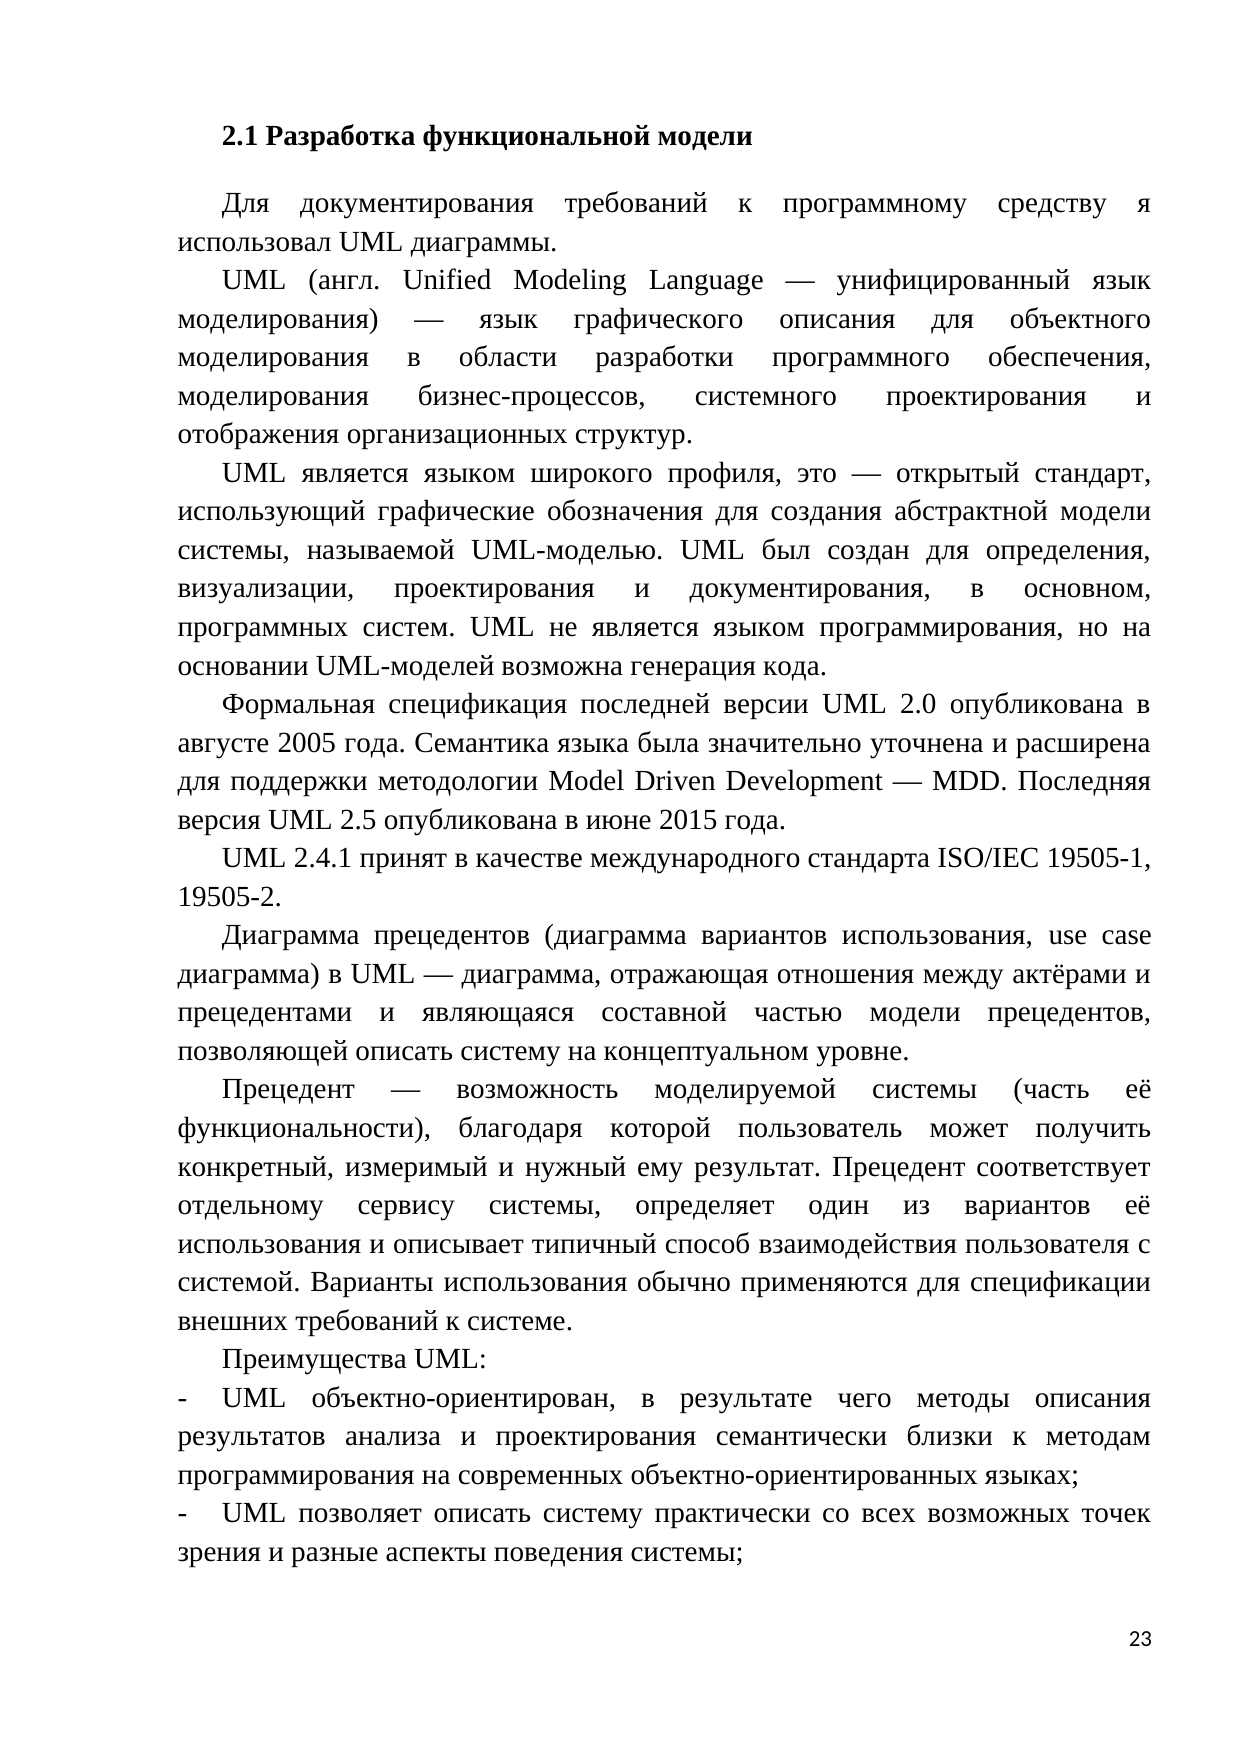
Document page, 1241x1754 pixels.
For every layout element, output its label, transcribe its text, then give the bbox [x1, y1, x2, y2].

text UML является языком широкого профиля, это — открытый стандарт, использующий графические обозначения для создания абстрактной модели системы, называемой UML-моделью. UML был создан для определения, визуализации, проектирования и документирования, в основном, программных систем. UML не является языком программирования, но на основании UML-моделей возможна генерация кода. [177, 455, 1152, 681]
text Преимущества UML: [177, 1341, 1152, 1375]
text UML 2.4.1 принят в качестве международного стандарта ISO/IEC 19505-1, 19505-2. [177, 840, 1152, 912]
subtitle 2.1 Разработка функциональной модели [177, 118, 1152, 152]
list UML объектно-ориентирован, в результате чего методы описания результатов анализа и проектирования семантически близки к методам программирования на современных объектно-ориентированных языках; [177, 1380, 1152, 1491]
list UML позволяет описать систему практически со всех возможных точек зрения и разные аспекты поведения системы; [177, 1496, 1152, 1568]
text Формальная спецификация последней версии UML 2.0 опубликована в августе 2005 года. Семантика языка была значительно уточнена и расширена для поддержки методологии Model Driven Development — MDD. Последняя версия UML 2.5 опубликована в июне 2015 года. [177, 686, 1152, 835]
text Прецедент — возможность моделируемой системы (часть её функциональности), благодаря которой пользователь может получить конкретный, измеримый и нужный ему результат. Прецедент соответствует отдельному сервису системы, определяет один из вариантов её использования и описывает типичный способ взаимодействия пользователя с системой. Варианты использования обычно применяются для спецификации внешних требований к системе. [177, 1072, 1152, 1336]
text UML (англ. Unified Modeling Language — унифицированный язык моделирования) — язык графического описания для объектного моделирования в области разработки программного обеспечения, моделирования бизнес-процессов, системного проектирования и отображения организационных структур. [177, 262, 1152, 450]
text Для документирования требований к программному средству я использовал UML диаграммы. [177, 185, 1152, 257]
text Диаграмма прецедентов (диаграмма вариантов использования, use case диаграмма) в UML — диаграмма, отражающая отношения между актёрами и прецедентами и являющаяся составной частью модели прецедентов, позволяющей описать систему на концептуальном уровне. [177, 917, 1152, 1067]
